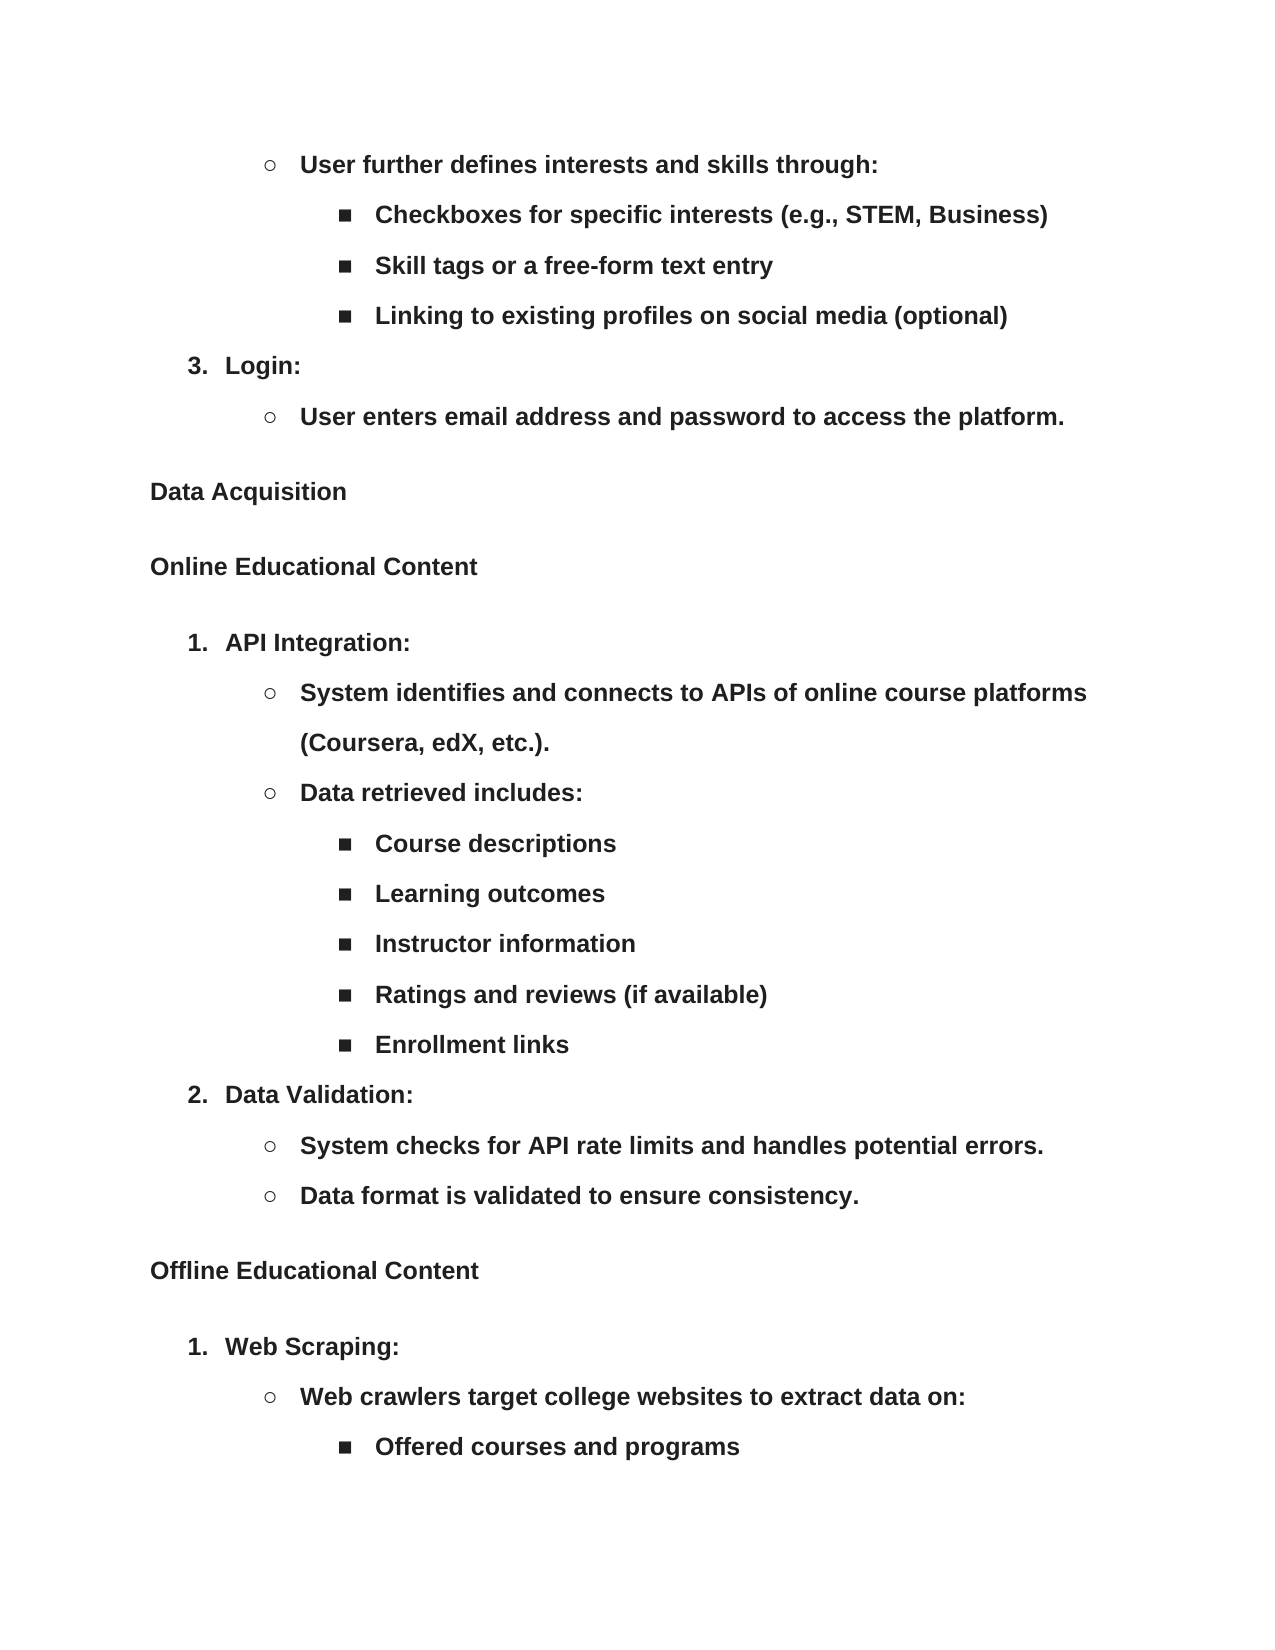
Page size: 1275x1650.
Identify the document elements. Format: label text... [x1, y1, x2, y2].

list Data retrieved includes: [262, 778, 1125, 807]
list User further defines interests and skills through: [262, 150, 1125, 179]
text Online Educational Content [150, 552, 1125, 581]
list Linking to existing profiles on social media (optional) [337, 301, 1125, 330]
list Enrollment links [337, 1030, 1125, 1059]
list Login: [187, 351, 1125, 380]
list Checkboxes for specific interests (e.g., STEM, Business) [337, 200, 1125, 229]
list Learning outcomes [337, 879, 1125, 908]
list System identifies and connects to APIs of online course platforms (Coursera, edX, etc.). [262, 678, 1125, 757]
list Web Scraping: [187, 1332, 1125, 1360]
list Skill tags or a free-form text entry [337, 251, 1125, 279]
list System checks for API rate limits and handles potential errors. [262, 1131, 1125, 1159]
list User enters email address and password to access the platform. [262, 402, 1125, 430]
list Offered courses and programs [337, 1432, 1125, 1461]
list API Integration: [187, 627, 1125, 656]
text Offline Educational Content [150, 1256, 1125, 1285]
list Data format is validated to ensure consistency. [262, 1181, 1125, 1210]
text Data Acquisition [150, 477, 1125, 506]
list Instructor information [337, 929, 1125, 958]
list Data Validation: [187, 1080, 1125, 1109]
list Course descriptions [337, 829, 1125, 857]
list Ratings and reviews (if available) [337, 980, 1125, 1008]
list Web crawlers target college websites to extract data on: [262, 1382, 1125, 1411]
